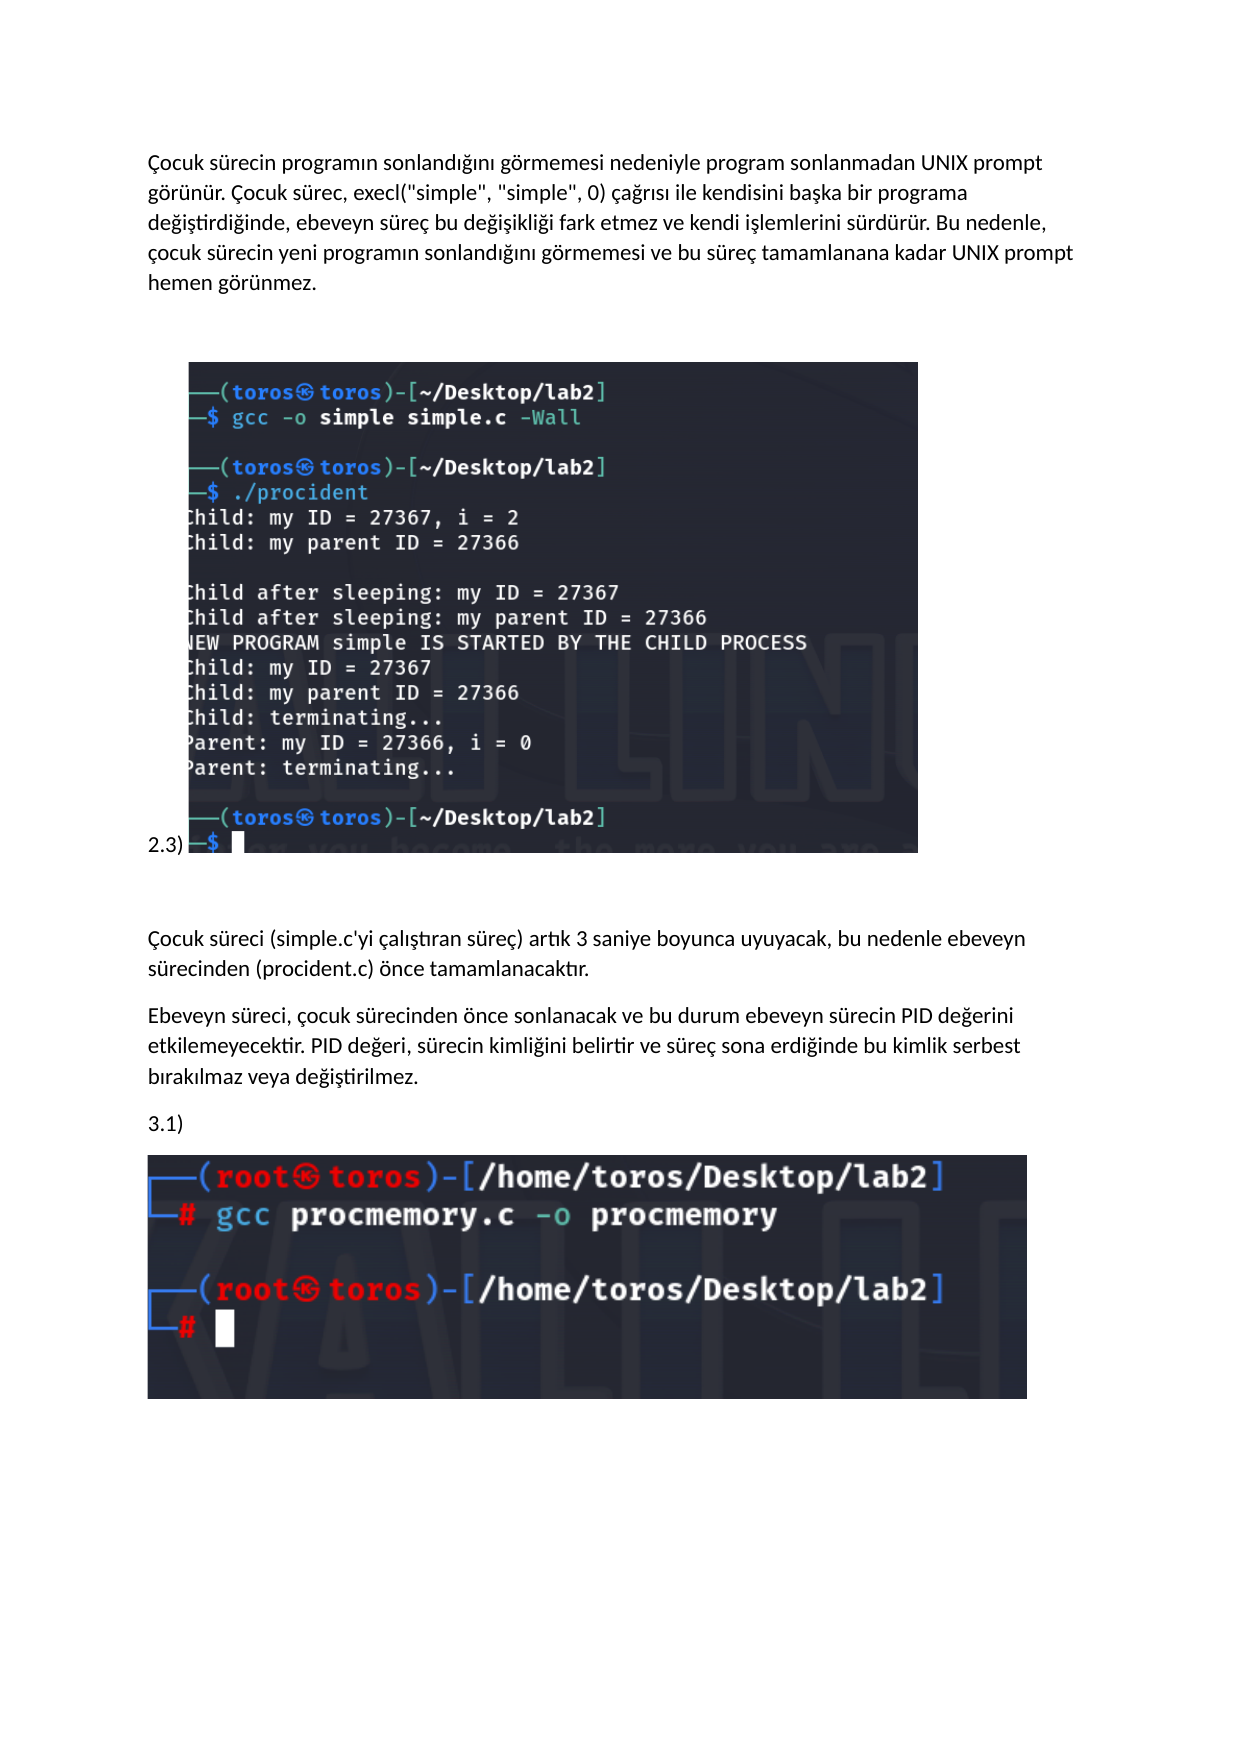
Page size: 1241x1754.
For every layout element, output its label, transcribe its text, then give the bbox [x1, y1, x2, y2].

picture [147, 1155, 1027, 1399]
text 3.1) [148, 1109, 1093, 1137]
text Ebeveyn süreci, çocuk sürecinden önce sonlanacak ve bu durum ebeveyn sürecin PID değerini etkilemeyecektir. PID değeri, sürecin kimliğini belirtir ve süreç sona erdiğinde bu kimlik serbest bırakılmaz veya değiştirilmez. [148, 1001, 1093, 1090]
text Çocuk sürecin programın sonlandığını görmemesi nedeniyle program sonlanmadan UNIX prompt görünür. Çocuk sürec, execl("simple", "simple", 0) çağrısı ile kendisini başka bir programa değiştirdiğinde, ebeveyn süreç bu değişikliği fark etmez ve kendi işlemlerini sürdürür. Bu nedenle, çocuk sürecin yeni programın sonlandığını görmemesi ve bu süreç tamamlanana kadar UNIX prompt hemen görünmez. [148, 148, 1093, 296]
text Çocuk süreci (simple.c'yi çalıştıran süreç) artık 3 saniye boyunca uyuyacak, bu nedenle ebeveyn sürecinden (procident.c) önce tamamlanacaktır. [148, 924, 1093, 982]
picture [188, 362, 918, 853]
